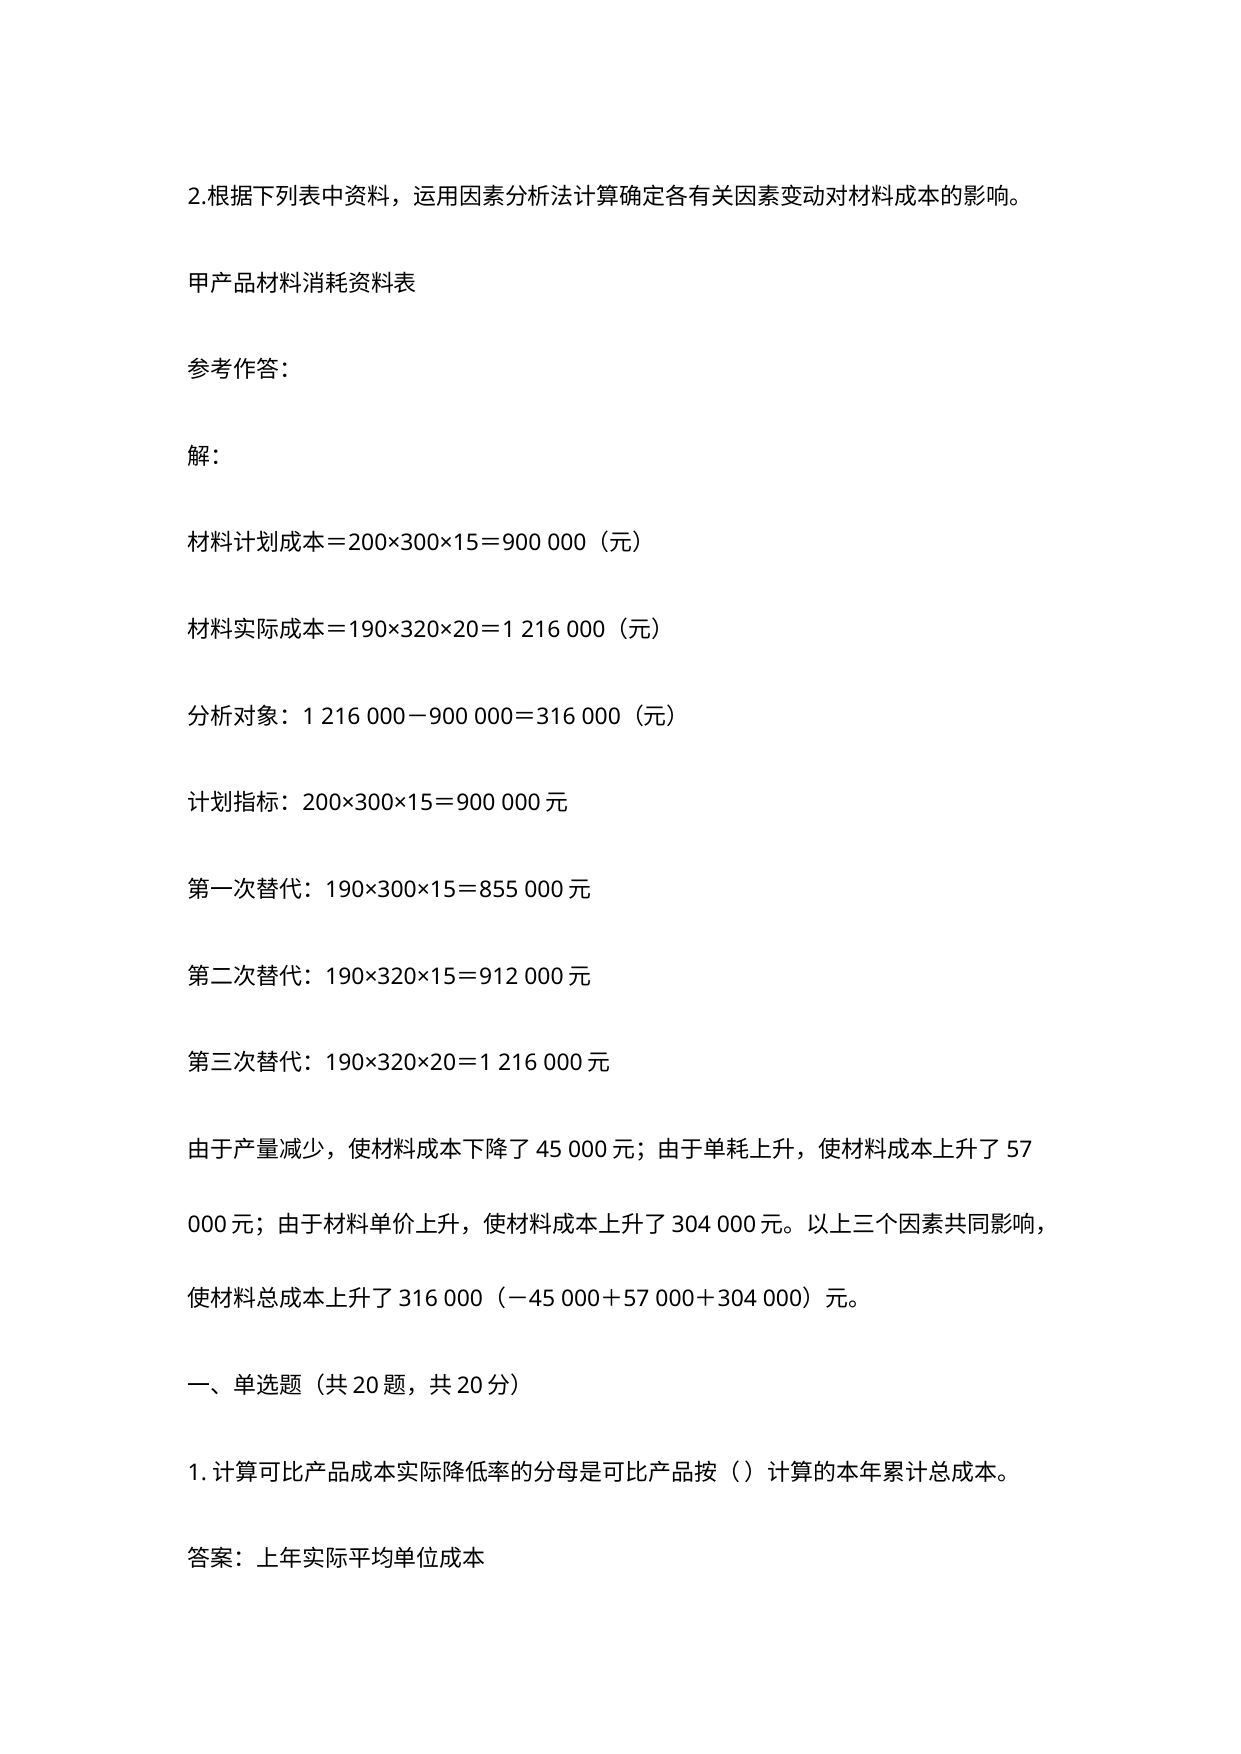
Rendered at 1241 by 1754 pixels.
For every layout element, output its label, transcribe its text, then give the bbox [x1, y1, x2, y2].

text 参考作答： [187, 335, 1053, 400]
text 第一次替代：190×300×15＝855 000元 [187, 855, 1053, 920]
text 第二次替代：190×320×15＝912 000元 [187, 942, 1053, 1007]
text 一、单选题（共20题，共20分） [187, 1351, 1053, 1416]
text 解： [187, 422, 1053, 487]
text 由于产量减少，使材料成本下降了45 000元；由于单耗上升，使材料成本上升了57 000元；由于材料单价上升，使材料成本上升了304 000元。以上三个因素共同影响，使材料总成本上升了316 000（－45 000＋57 000＋304 000）元。 [187, 1115, 1053, 1329]
text 1. 计算可比产品成本实际降低率的分母是可比产品按（ ）计算的本年累计总成本。 [187, 1438, 1053, 1503]
text 材料实际成本＝190×320×20＝1 216 000（元） [187, 595, 1053, 660]
text 分析对象：1 216 000－900 000＝316 000（元） [187, 682, 1053, 747]
text 2.根据下列表中资料，运用因素分析法计算确定各有关因素变动对材料成本的影响。 [187, 162, 1053, 227]
text 材料计划成本＝200×300×15＝900 000（元） [187, 508, 1053, 573]
text 甲产品材料消耗资料表 [187, 249, 1053, 314]
text 第三次替代：190×320×20＝1 216 000元 [187, 1028, 1053, 1093]
text 计划指标：200×300×15＝900 000元 [187, 768, 1053, 833]
text 答案：上年实际平均单位成本 [187, 1524, 1053, 1589]
